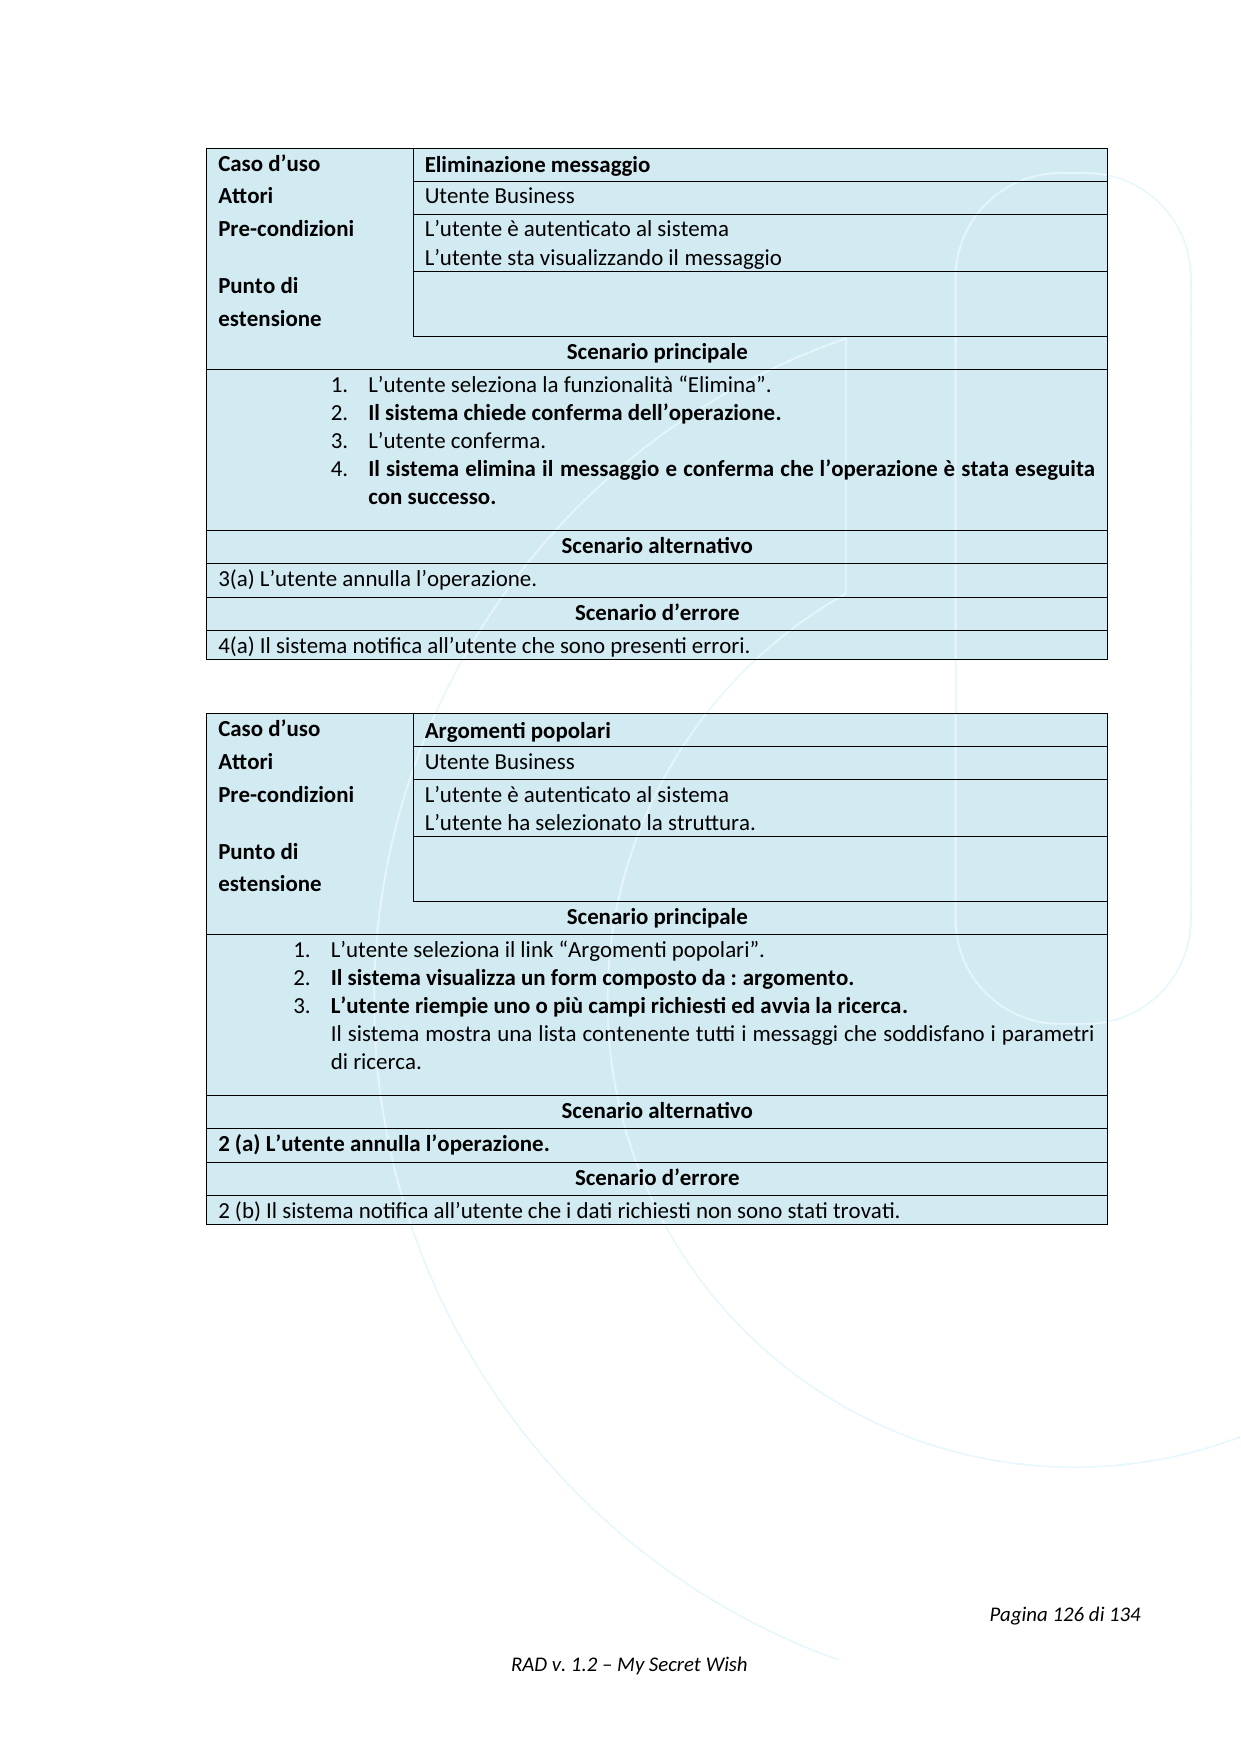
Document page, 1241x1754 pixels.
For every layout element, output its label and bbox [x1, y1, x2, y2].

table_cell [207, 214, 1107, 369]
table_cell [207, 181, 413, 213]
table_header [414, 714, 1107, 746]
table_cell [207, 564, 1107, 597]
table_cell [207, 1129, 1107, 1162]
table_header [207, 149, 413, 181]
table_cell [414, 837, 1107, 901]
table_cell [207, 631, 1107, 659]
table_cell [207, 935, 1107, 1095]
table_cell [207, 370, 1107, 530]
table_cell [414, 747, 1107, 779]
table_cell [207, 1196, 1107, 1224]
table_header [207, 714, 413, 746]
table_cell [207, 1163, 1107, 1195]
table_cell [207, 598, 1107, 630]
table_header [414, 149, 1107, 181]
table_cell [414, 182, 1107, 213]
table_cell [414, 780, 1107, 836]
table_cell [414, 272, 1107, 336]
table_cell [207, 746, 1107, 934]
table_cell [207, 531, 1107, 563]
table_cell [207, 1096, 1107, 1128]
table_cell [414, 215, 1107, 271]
picture [373, 172, 1241, 1660]
